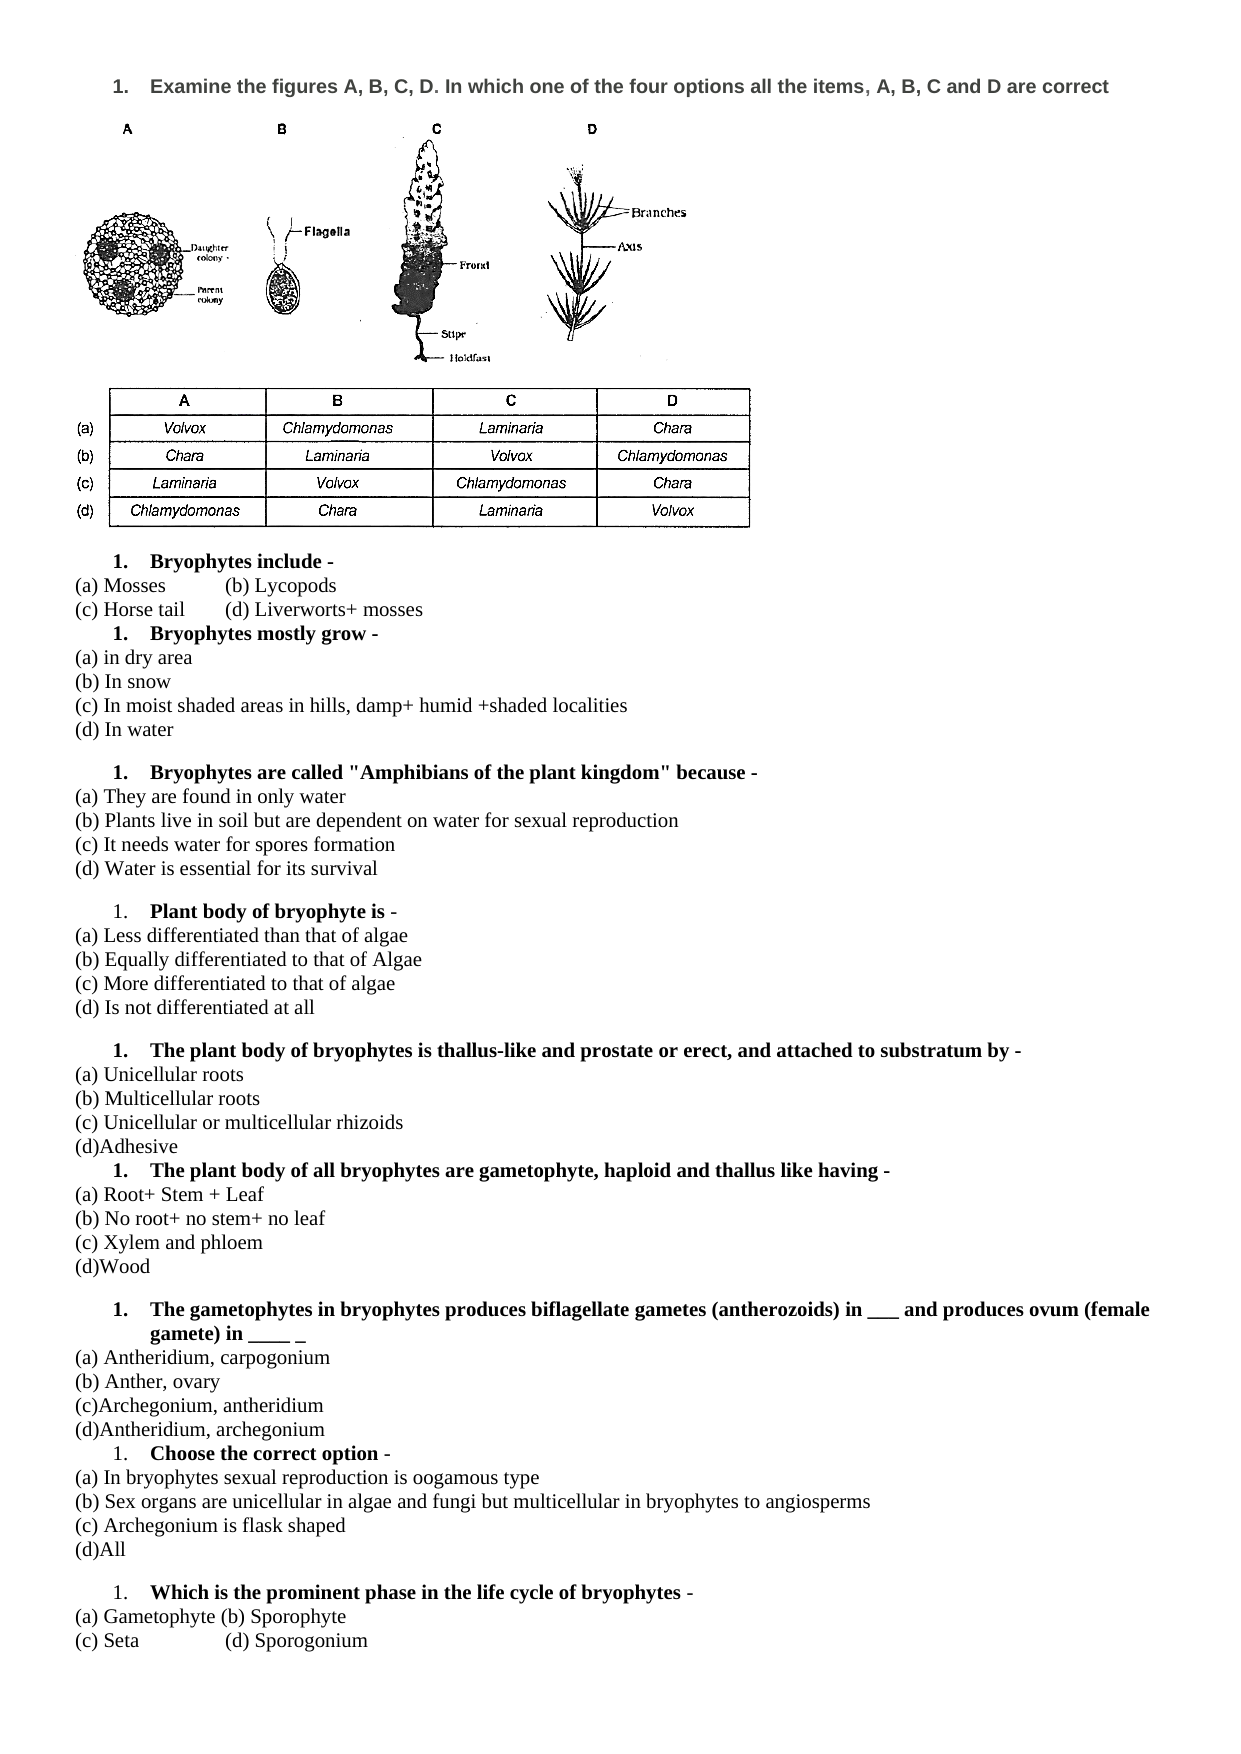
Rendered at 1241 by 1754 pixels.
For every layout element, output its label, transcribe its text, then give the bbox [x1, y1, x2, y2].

text (d)Antheridium, archegonium [75, 1417, 1165, 1441]
list Which is the prominent phase in the life cycle of bryophytes - [112, 1580, 1165, 1604]
text (b) Plants live in soil but are dependent on water for sexual reproduction [75, 808, 1165, 832]
text (c) In moist shaded areas in hills, damp+ humid +shaded localities [75, 693, 1165, 717]
list Bryophytes include - [112, 549, 1165, 573]
text (d) Water is essential for its survival [75, 856, 1165, 880]
list Bryophytes are called "Amphibians of the plant kingdom" because - [112, 760, 1165, 784]
text (a) Gametophyte (b) Sporophyte [75, 1604, 1165, 1628]
text (b) No root+ no stem+ no leaf [75, 1206, 1165, 1230]
text (b) Equally differentiated to that of Algae [75, 947, 1165, 971]
text (a) They are found in only water [75, 784, 1165, 808]
text (a) In bryophytes sexual reproduction is oogamous type [75, 1465, 1165, 1489]
text (d)All [75, 1537, 1165, 1561]
text (c) More differentiated to that of algae [75, 971, 1165, 995]
text (d)Adhesive [75, 1134, 1165, 1158]
list Choose the correct option - [112, 1441, 1165, 1465]
picture [75, 121, 690, 367]
list The plant body of bryophytes is thallus-like and prostate or erect, and attached to substratum by - [112, 1038, 1165, 1062]
text (c) Xylem and phloem [75, 1230, 1165, 1254]
text (a) Root+ Stem + Leaf [75, 1182, 1165, 1206]
text (b) In snow [75, 669, 1165, 693]
text (c)Archegonium, antheridium [75, 1393, 1165, 1417]
text (c) It needs water for spores formation [75, 832, 1165, 856]
text (a) Unicellular roots [75, 1062, 1165, 1086]
list Examine the figures A, B, C, D. In which one of the four options all the items, A, B, C and D are correct [112, 75, 1165, 98]
text (a) Less differentiated than that of algae [75, 923, 1165, 947]
text (b) Sex organs are unicellular in algae and fungi but multicellular in bryophytes to angiosperms [75, 1489, 1165, 1513]
text (c) Unicellular or multicellular rhizoids [75, 1110, 1165, 1134]
text (d) Is not differentiated at all [75, 995, 1165, 1019]
text (b) Multicellular roots [75, 1086, 1165, 1110]
picture [75, 385, 754, 530]
text (b) Anther, ovary [75, 1369, 1165, 1393]
text (a) in dry area [75, 645, 1165, 669]
text (d)Wood [75, 1254, 1165, 1278]
text (d) In water [75, 717, 1165, 741]
list The gametophytes in bryophytes produces biflagellate gametes (antherozoids) in ___ and produces ovum (female gamete) in ____ _ [112, 1297, 1165, 1345]
text (c) Horse tail (d) Liverworts+ mosses [75, 597, 1165, 621]
list The plant body of all bryophytes are gametophyte, haploid and thallus like having - [112, 1158, 1165, 1182]
text (c) Seta (d) Sporogonium [75, 1628, 1165, 1652]
text (a) Mosses (b) Lycopods [75, 573, 1165, 597]
text (a) Antheridium, carpogonium [75, 1345, 1165, 1369]
list Plant body of bryophyte is - [112, 899, 1165, 923]
list Bryophytes mostly grow - [112, 621, 1165, 645]
text (c) Archegonium is flask shaped [75, 1513, 1165, 1537]
